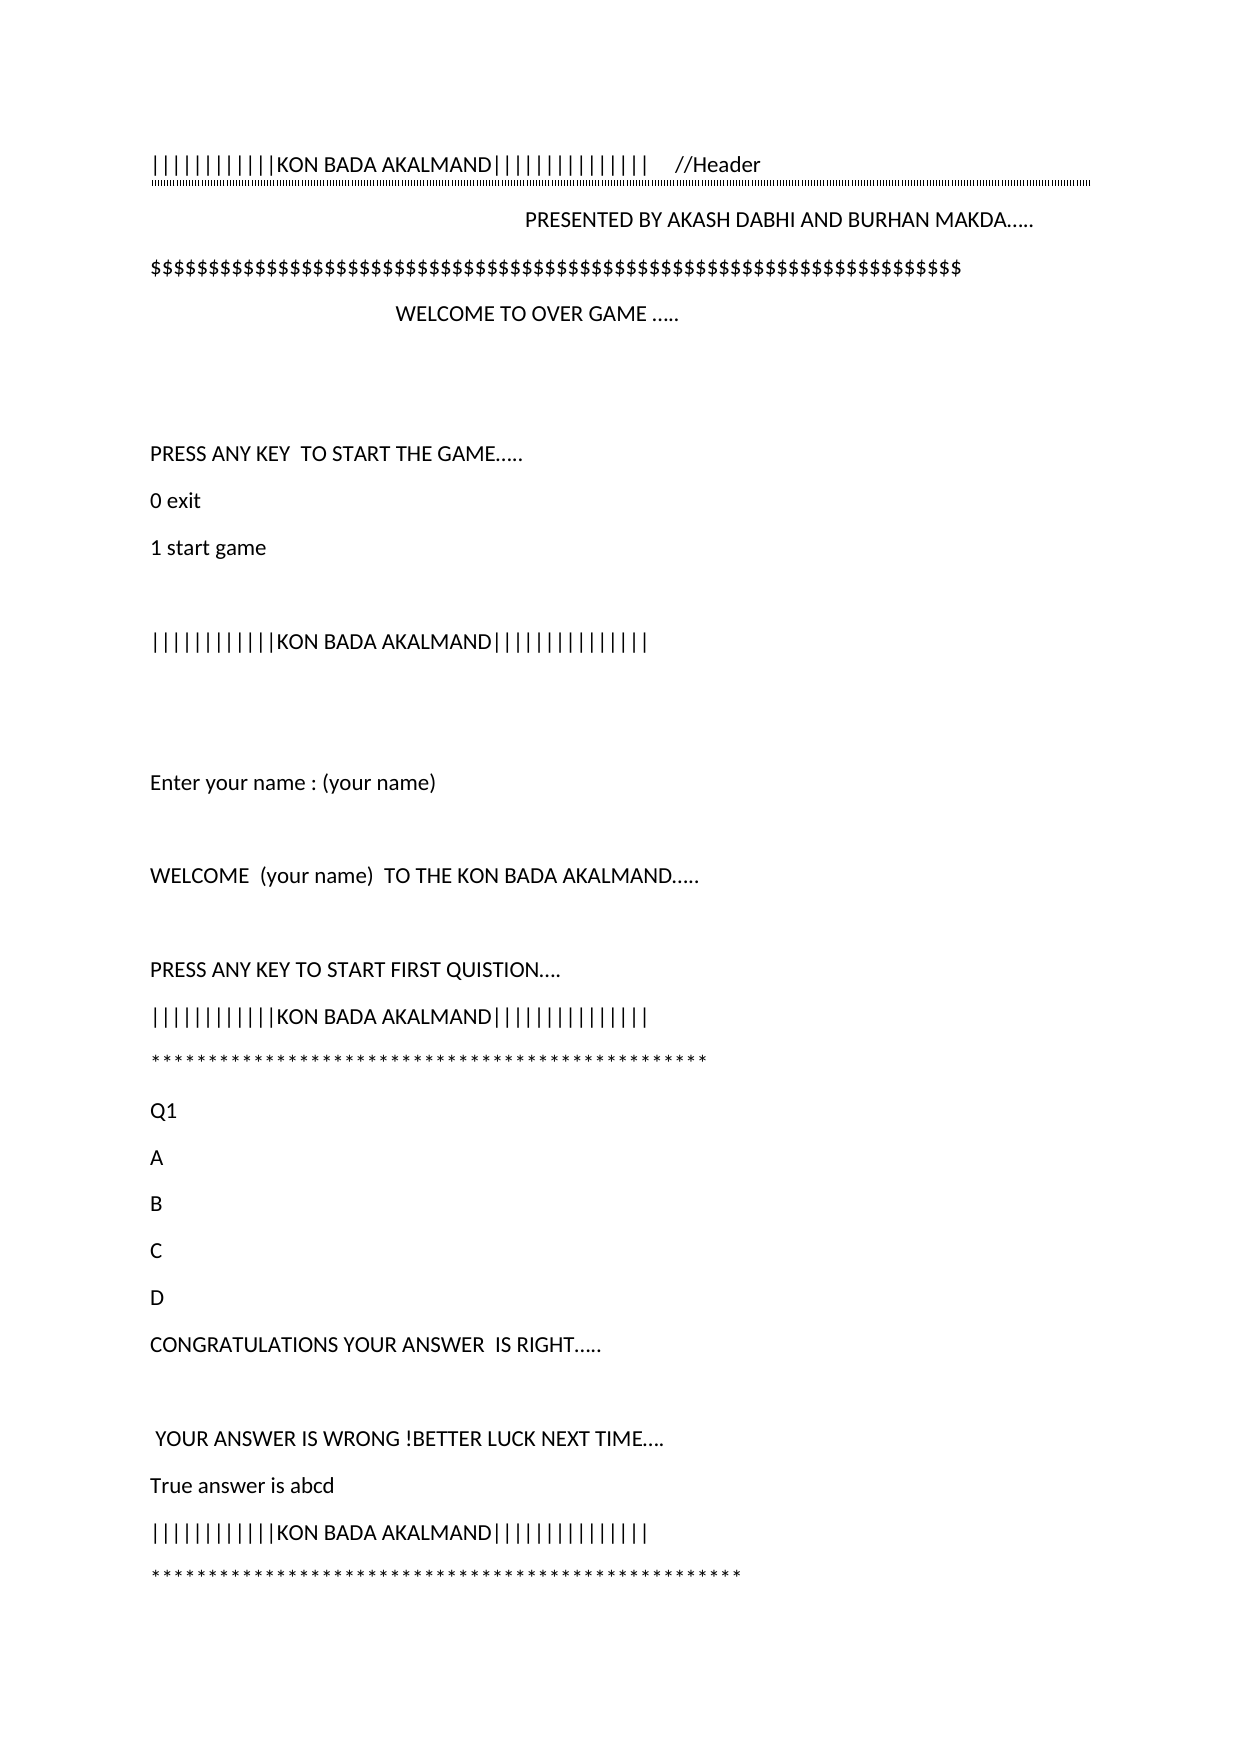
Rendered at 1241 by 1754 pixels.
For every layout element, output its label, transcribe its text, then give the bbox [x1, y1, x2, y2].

text PRESS ANY KEY TO START THE GAME….. [150, 439, 1090, 468]
text ||||||||||||KON BADA AKALMAND||||||||||||||| [150, 627, 1090, 655]
text 1 start game [150, 533, 1090, 561]
text ||||||||||||KON BADA AKALMAND||||||||||||||| [150, 1518, 1090, 1546]
text CONGRATULATIONS YOUR ANSWER IS RIGHT….. [150, 1330, 1090, 1358]
text C [150, 1236, 1090, 1264]
text ************************************************* [150, 1049, 1090, 1077]
text $$$$$$$$$$$$$$$$$$$$$$$$$$$$$$$$$$$$$$$$$$$$$$$$$$$$$$$$$$$$$$$$$$$$$$ [150, 252, 1090, 280]
text ||||||||||||KON BADA AKALMAND||||||||||||||| [150, 1002, 1090, 1030]
text 0 exit [150, 486, 1090, 514]
text YOUR ANSWER IS WRONG !BETTER LUCK NEXT TIME…. [150, 1424, 1090, 1452]
text B [150, 1189, 1090, 1218]
text Enter your name : (your name) [150, 768, 1090, 796]
text True answer is abcd [150, 1471, 1090, 1499]
text D [150, 1283, 1090, 1311]
text A [150, 1143, 1090, 1171]
text PRESENTED BY AKASH DABHI AND BURHAN MAKDA….. [525, 205, 1090, 233]
text WELCOME TO OVER GAME ….. [375, 299, 1090, 327]
text **************************************************** [150, 1564, 1090, 1593]
text ||||||||||||KON BADA AKALMAND||||||||||||||| //Header [150, 150, 1090, 186]
text PRESS ANY KEY TO START FIRST QUISTION…. [150, 955, 1090, 983]
text Q1 [150, 1096, 1090, 1124]
text WELCOME (your name) TO THE KON BADA AKALMAND….. [150, 861, 1090, 889]
